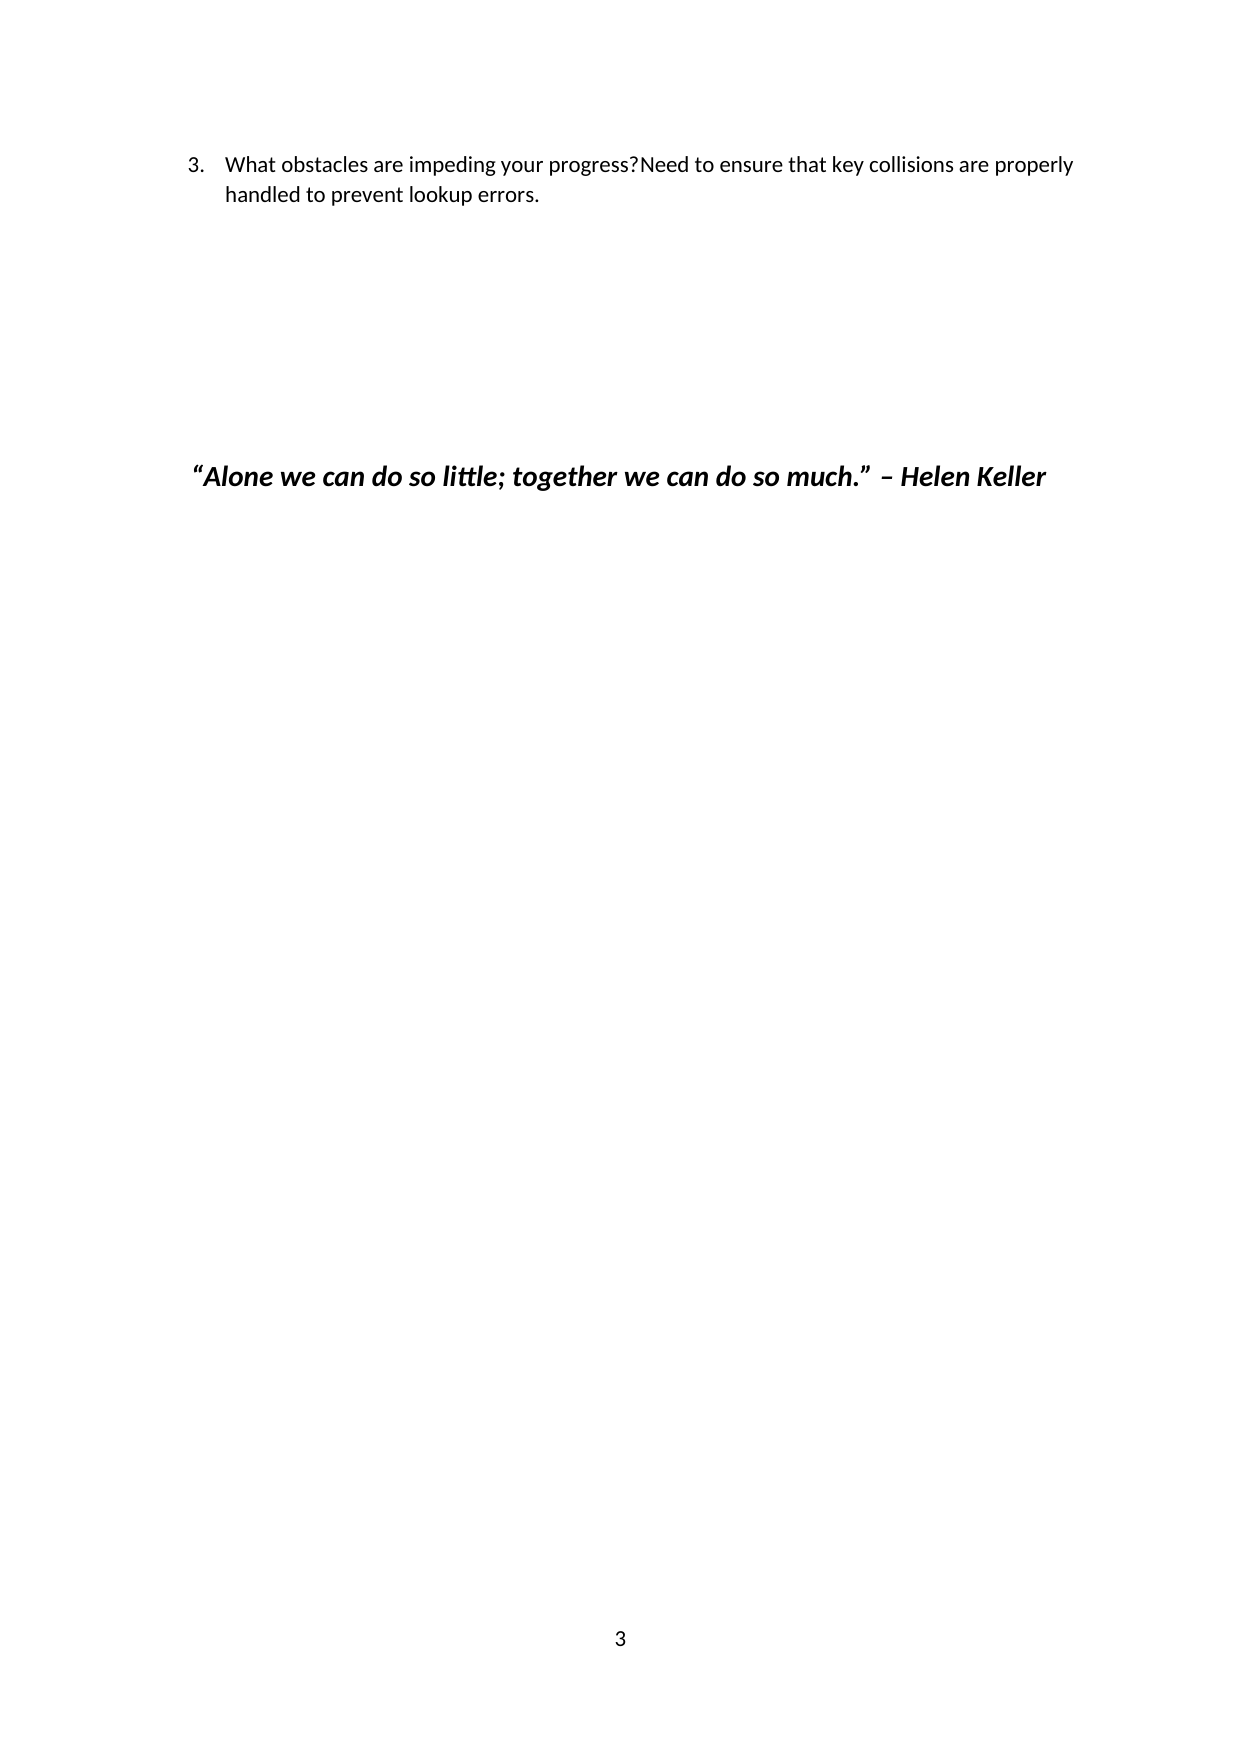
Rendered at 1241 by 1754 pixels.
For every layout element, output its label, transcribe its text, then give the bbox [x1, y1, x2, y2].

list What obstacles are impeding your progress?Need to ensure that key collisions are properly handled to prevent lookup errors. [187, 150, 1090, 208]
text “Alone we can do so little; together we can do so much.” – Helen Keller [150, 458, 1090, 494]
